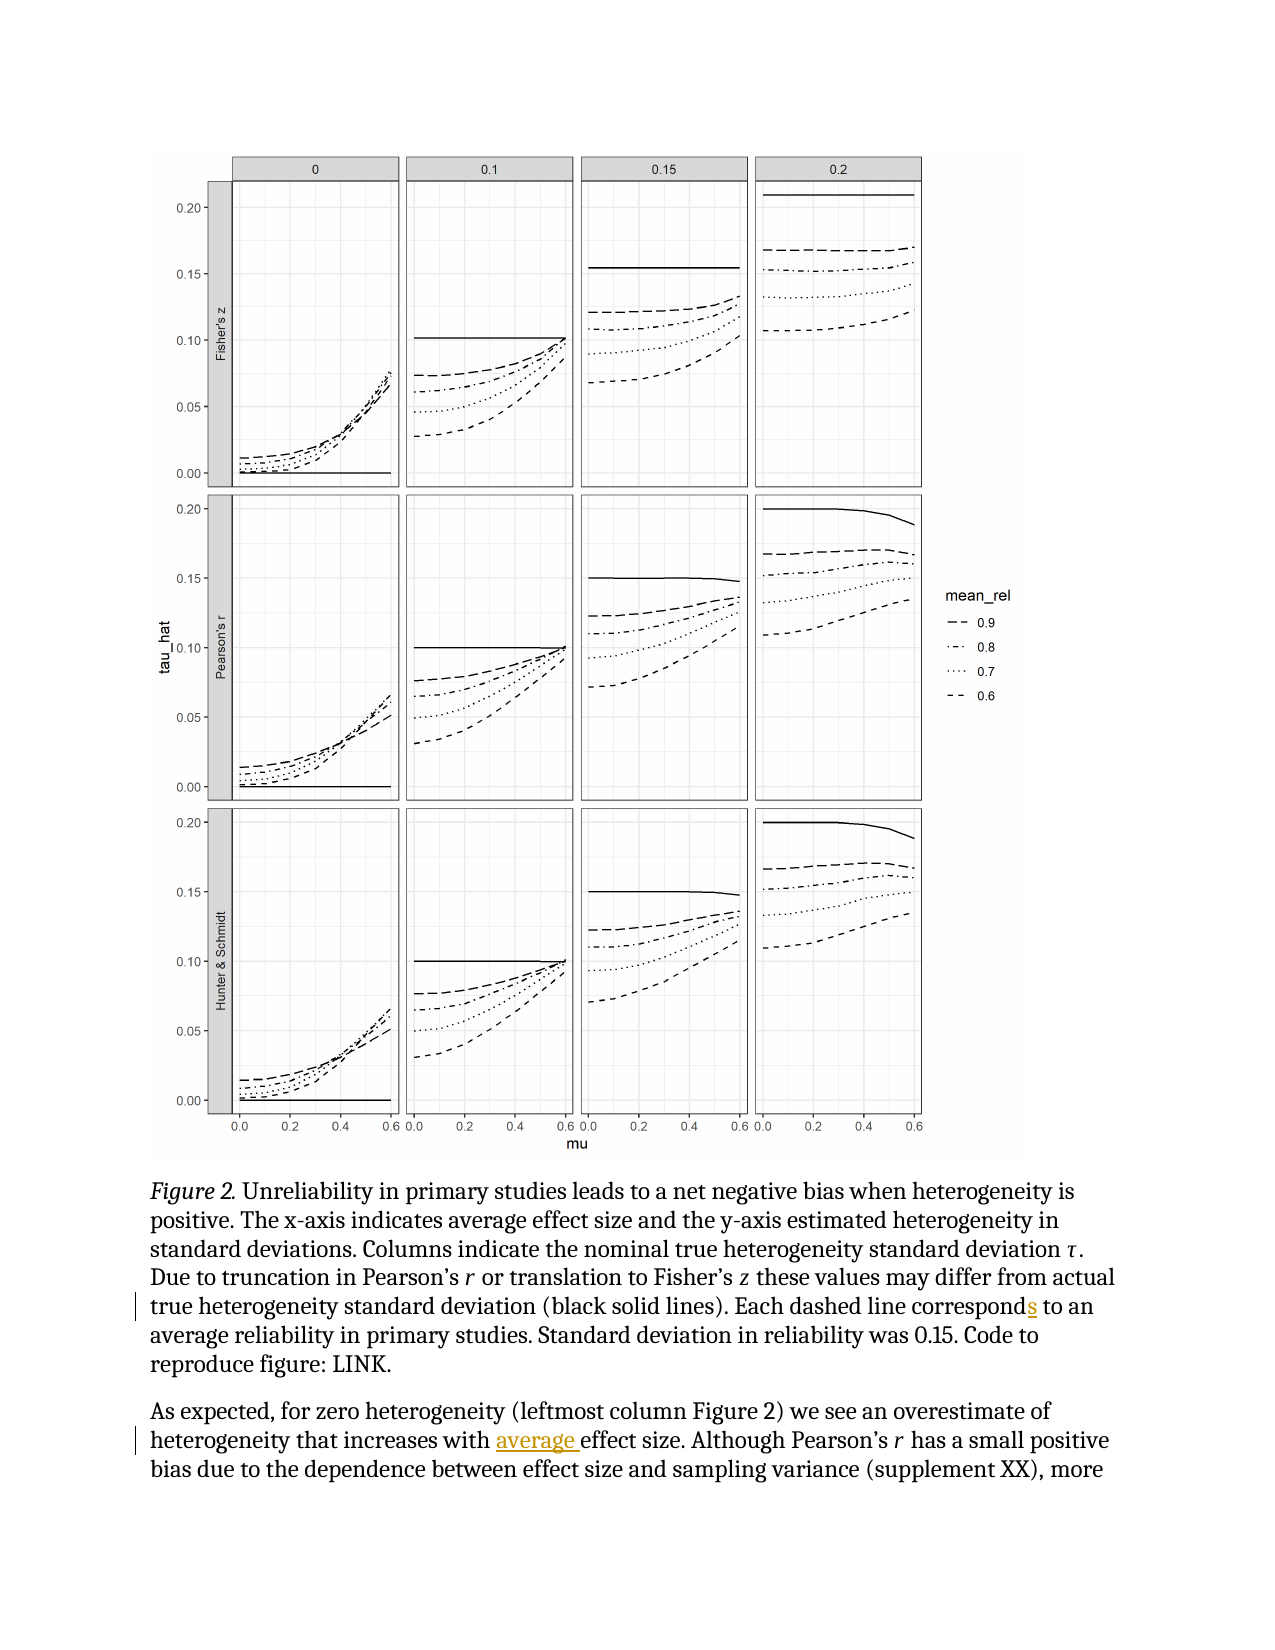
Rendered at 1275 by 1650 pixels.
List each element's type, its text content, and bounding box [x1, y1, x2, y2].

text Figure 2. Unreliability in primary studies leads to a net negative bias when heterogeneity is positive. The x-axis indicates average effect size and the y-axis estimated heterogeneity in standard deviations. Columns indicate the nominal true heterogeneity standard deviation . Due to truncation in Pearson’s or translation to Fisher’s these values may differ from actual true heterogeneity standard deviation (black solid lines). Each dashed line correspond to an average reliability in primary studies. Standard deviation in reliability was 0.15. Code to reproduce figure: LINK. [150, 1177, 1125, 1378]
picture [150, 150, 1025, 1159]
